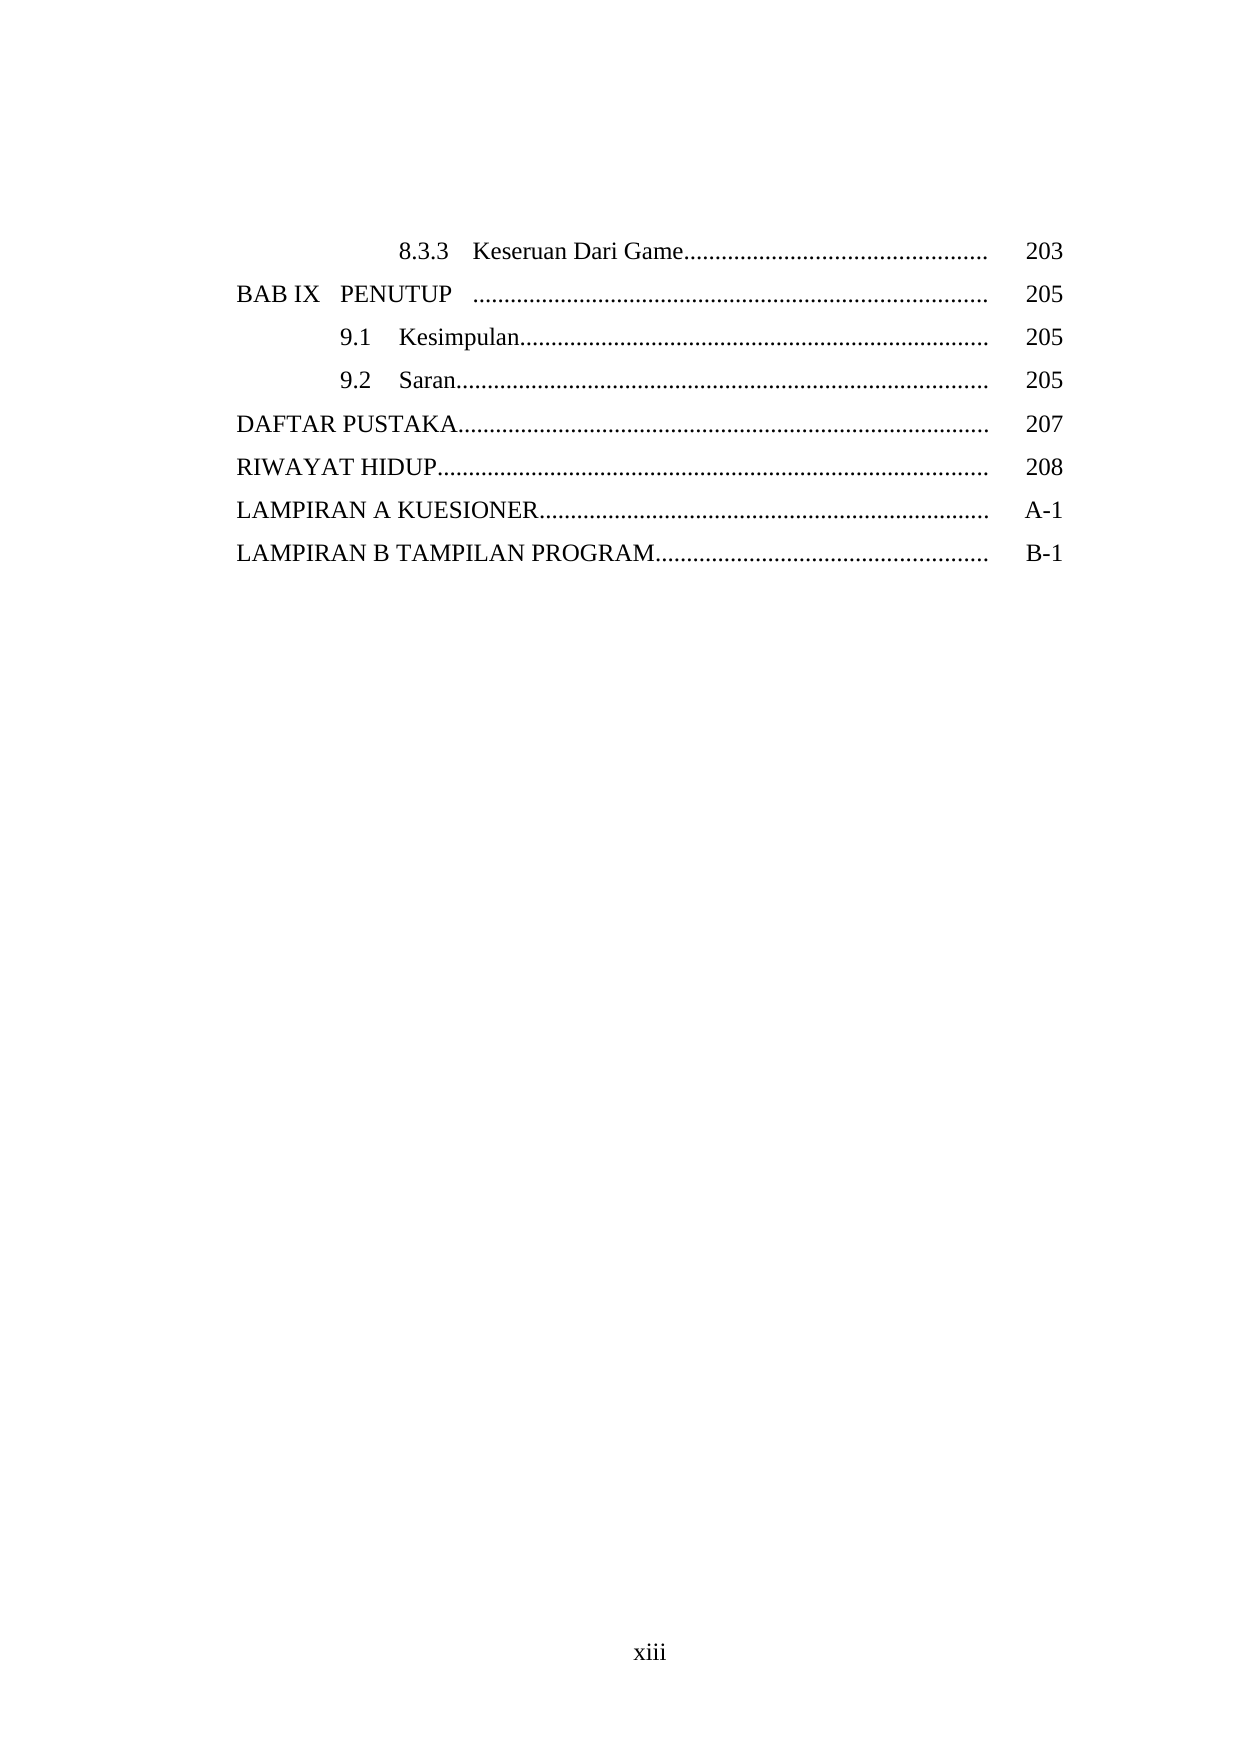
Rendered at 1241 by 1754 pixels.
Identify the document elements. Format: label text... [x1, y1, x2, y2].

text 8.3.3 Keseruan Dari Game 203 [236, 236, 1063, 265]
text LAMPIRAN A KUESIONER A-1 [236, 495, 1063, 524]
text RIWAYAT HIDUP 208 [236, 452, 1063, 481]
text 9.2 Saran 205 [236, 366, 1063, 394]
text DAFTAR PUSTAKA 207 [236, 409, 1063, 437]
text 9.1 Kesimpulan 205 [236, 322, 1063, 351]
text BAB IX PENUTUP 205 [236, 279, 1063, 308]
text LAMPIRAN B TAMPILAN PROGRAM B-1 [236, 538, 1063, 567]
